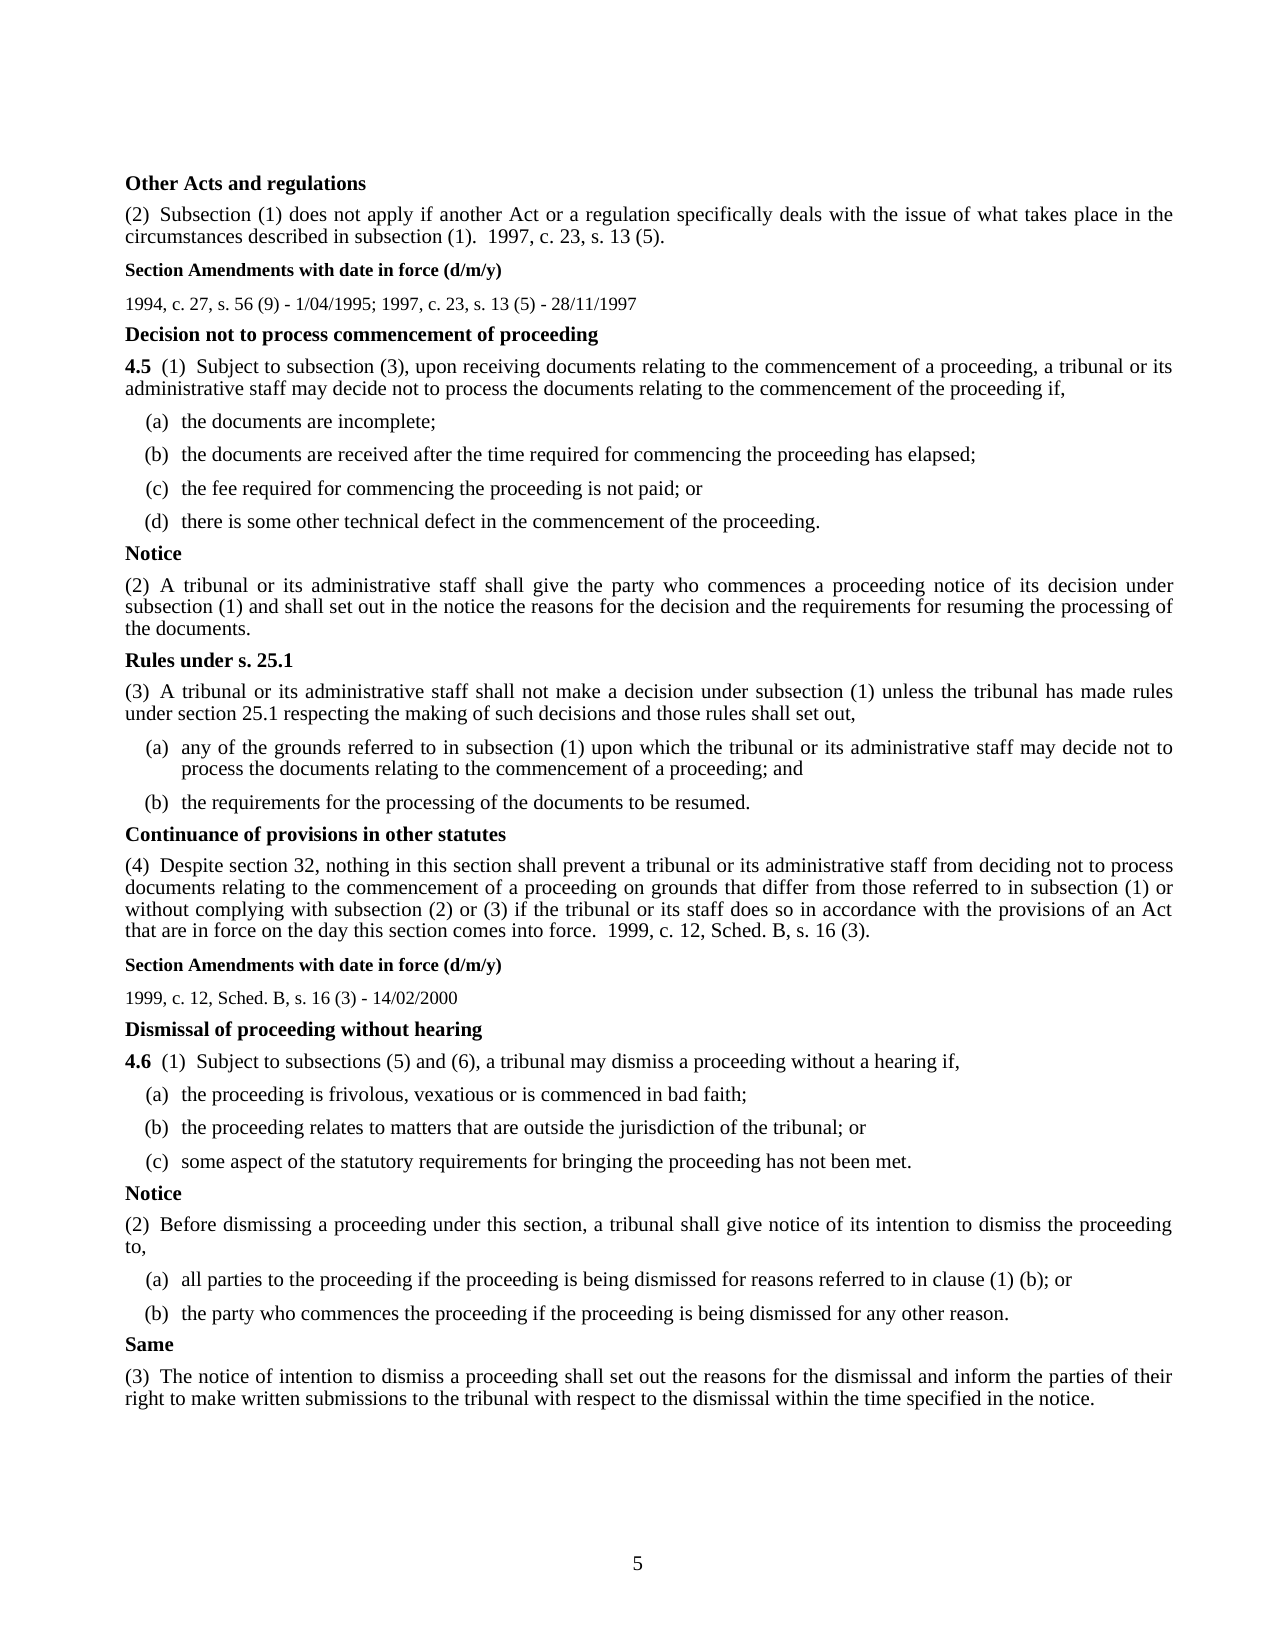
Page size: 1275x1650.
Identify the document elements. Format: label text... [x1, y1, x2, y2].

text Same [125, 1337, 1175, 1356]
text Rules under s. 25.1 [125, 652, 1175, 671]
text Notice [125, 545, 1175, 564]
text (b) the documents are received after the time required for commencing the proceeding has elapsed; [125, 444, 1175, 466]
text Other Acts and regulations [125, 175, 1175, 194]
text 4.5 (1) Subject to subsection (3), upon receiving documents relating to the commencement of a proceeding, a tribunal or its administrative staff may decide not to process the documents relating to the commencement of the proceeding if, [125, 356, 1175, 399]
text Dismissal of proceeding without hearing [125, 1021, 1175, 1040]
text (a) all parties to the proceeding if the proceeding is being dismissed for reasons referred to in clause (1) (b); or [125, 1269, 1175, 1291]
text 1994, c. 27, s. 56 (9) - 1/04/1995; 1997, c. 23, s. 13 (5) - 28/11/1997 [125, 293, 1175, 314]
text (a) the documents are incomplete; [125, 411, 1175, 433]
text Section Amendments with date in force (d/m/y) [125, 259, 1175, 281]
text Notice [125, 1185, 1175, 1204]
text (b) the requirements for the processing of the documents to be resumed. [125, 792, 1175, 813]
text 4.6 (1) Subject to subsections (5) and (6), a tribunal may dismiss a proceeding without a hearing if, [125, 1051, 1175, 1072]
text (c) some aspect of the statutory requirements for bringing the proceeding has not been met. [125, 1151, 1175, 1172]
text (3) The notice of intention to dismiss a proceeding shall set out the reasons for the dismissal and inform the parties of their right to make written submissions to the tribunal with respect to the dismissal within the time specified in the notice. [125, 1366, 1175, 1409]
text Decision not to process commencement of proceeding [125, 327, 1175, 346]
text (a) any of the grounds referred to in subsection (1) upon which the tribunal or its administrative staff may decide not to process the documents relating to the commencement of a proceeding; and [125, 737, 1175, 780]
text (2) Subsection (1) does not apply if another Act or a regulation specifically deals with the issue of what takes place in the circumstances described in subsection (1). 1997, c. 23, s. 13 (5). [125, 204, 1175, 248]
text (c) the fee required for commencing the proceeding is not paid; or [125, 478, 1175, 499]
text (b) the proceeding relates to matters that are outside the jurisdiction of the tribunal; or [125, 1117, 1175, 1139]
text (2) Before dismissing a proceeding under this section, a tribunal shall give notice of its intention to dismiss the proceeding to, [125, 1214, 1175, 1258]
text (4) Despite section 32, nothing in this section shall prevent a tribunal or its administrative staff from deciding not to process documents relating to the commencement of a proceeding on grounds that differ from those referred to in subsection (1) or without complying with subsection (2) or (3) if the tribunal or its staff does so in accordance with the provisions of an Act that are in force on the day this section comes into force. 1999, c. 12, Sched. B, s. 16 (3). [125, 855, 1175, 942]
text 1999, c. 12, Sched. B, s. 16 (3) - 14/02/2000 [125, 987, 1175, 1009]
text (a) the proceeding is frivolous, vexatious or is commenced in bad faith; [125, 1084, 1175, 1106]
text (b) the party who commences the proceeding if the proceeding is being dismissed for any other reason. [125, 1302, 1175, 1324]
text (d) there is some other technical defect in the commencement of the proceeding. [125, 511, 1175, 533]
text (2) A tribunal or its administrative staff shall give the party who commences a proceeding notice of its decision under subsection (1) and shall set out in the notice the reasons for the decision and the requirements for resuming the processing of the documents. [125, 574, 1175, 640]
text Section Amendments with date in force (d/m/y) [125, 954, 1175, 976]
text Continuance of provisions in other statutes [125, 826, 1175, 845]
text (3) A tribunal or its administrative staff shall not make a decision under subsection (1) unless the tribunal has made rules under section 25.1 respecting the making of such decisions and those rules shall set out, [125, 682, 1175, 725]
